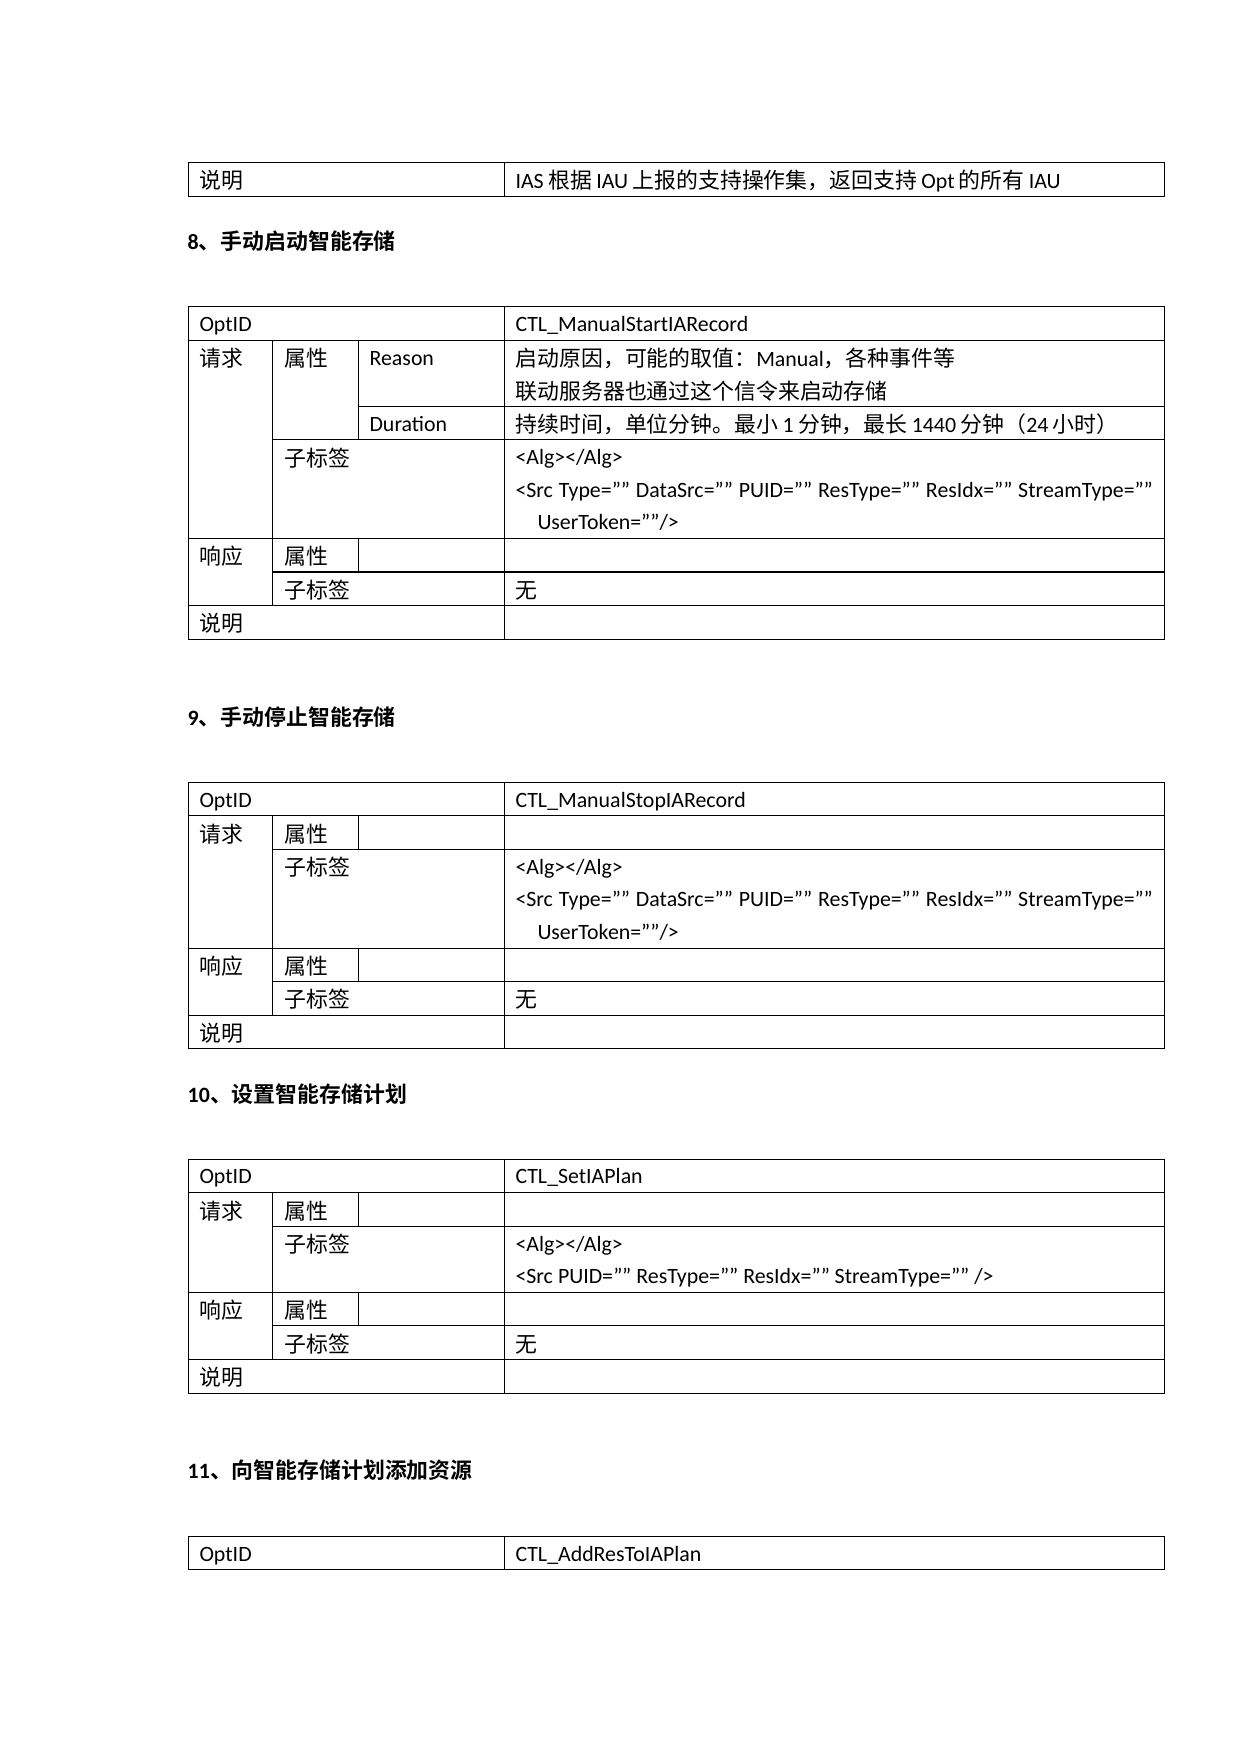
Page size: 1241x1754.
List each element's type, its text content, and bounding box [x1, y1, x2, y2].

table_cell <Alg></Alg> <Src Type=”” DataSrc=”” PUID=”” ResType=”” ResIdx=”” StreamType=”” UserToken=””/> [505, 440, 1164, 538]
table_cell [359, 949, 504, 981]
table_header OptID [189, 307, 504, 340]
table_cell 属性 [273, 1293, 358, 1325]
table_cell 响应 [189, 539, 272, 605]
table_header OptID [189, 1537, 504, 1569]
table_cell 属性 [273, 341, 358, 439]
table_header CTL_ManualStopIARecord [505, 783, 1164, 815]
table_cell 请求 [189, 816, 272, 947]
table_cell 属性 [273, 539, 358, 571]
table_cell [505, 539, 1164, 571]
table_cell 属性 [273, 816, 358, 849]
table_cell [505, 1227, 1164, 1292]
table_cell [359, 816, 504, 849]
table_cell 子标签 [273, 982, 504, 1014]
table_cell 子标签 [273, 1227, 504, 1292]
table_header OptID [189, 1160, 504, 1192]
table_cell IAS根据IAU上报的支持操作集，返回支持Opt的所有IAU [505, 163, 1164, 196]
table_cell 持续时间，单位分钟。最小1分钟，最长1440分钟（24小时） [505, 407, 1164, 439]
table_cell Duration [359, 407, 504, 439]
table_cell <Alg></Alg> <Src Type=”” DataSrc=”” PUID=”” ResType=”” ResIdx=”” StreamType=”” UserToken=””/> [505, 850, 1164, 947]
subtitle 8、手动启动智能存储 [187, 224, 1053, 256]
table_cell 子标签 [273, 850, 504, 947]
table_cell [359, 1293, 504, 1325]
table_cell 无 [505, 573, 1164, 605]
table_cell 属性 [273, 949, 358, 981]
table_cell [505, 1193, 1164, 1226]
table_cell 启动原因，可能的取值：Manual，各种事件等 联动服务器也通过这个信令来启动存储 [505, 341, 1164, 406]
table_header CTL_SetIAPlan [505, 1160, 1164, 1192]
table_cell 响应 [189, 1293, 272, 1359]
table_cell 说明 [189, 1016, 504, 1048]
table_cell Reason [359, 341, 504, 406]
table_cell [505, 1360, 1164, 1392]
subtitle 10、设置智能存储计划 [187, 1076, 1053, 1109]
table_cell [505, 1016, 1164, 1048]
table_header CTL_ManualStartIARecord [505, 307, 1164, 340]
table_cell 子标签 [273, 1326, 504, 1359]
subtitle 9、手动停止智能存储 [187, 699, 1053, 732]
table_cell 无 [505, 1326, 1164, 1359]
table_cell 说明 [189, 606, 504, 638]
table_cell 说明 [189, 163, 504, 196]
table_cell 响应 [189, 949, 272, 1014]
table_cell 无 [505, 982, 1164, 1014]
table_cell 属性 [273, 1193, 358, 1226]
table_cell 说明 [189, 1360, 504, 1392]
table_cell [359, 539, 504, 571]
table_cell [359, 1193, 504, 1226]
table_cell 子标签 [273, 573, 504, 605]
table_cell 请求 [189, 1193, 272, 1292]
table_header OptID [189, 783, 504, 815]
table_header CTL_AddResToIAPlan [505, 1537, 1164, 1569]
table_cell 子标签 [273, 440, 504, 538]
table_cell [505, 606, 1164, 638]
table_cell [505, 816, 1164, 849]
table_cell [505, 1293, 1164, 1325]
table_cell 请求 [189, 341, 272, 538]
table_cell [505, 949, 1164, 981]
subtitle 11、向智能存储计划添加资源 [187, 1453, 1053, 1486]
